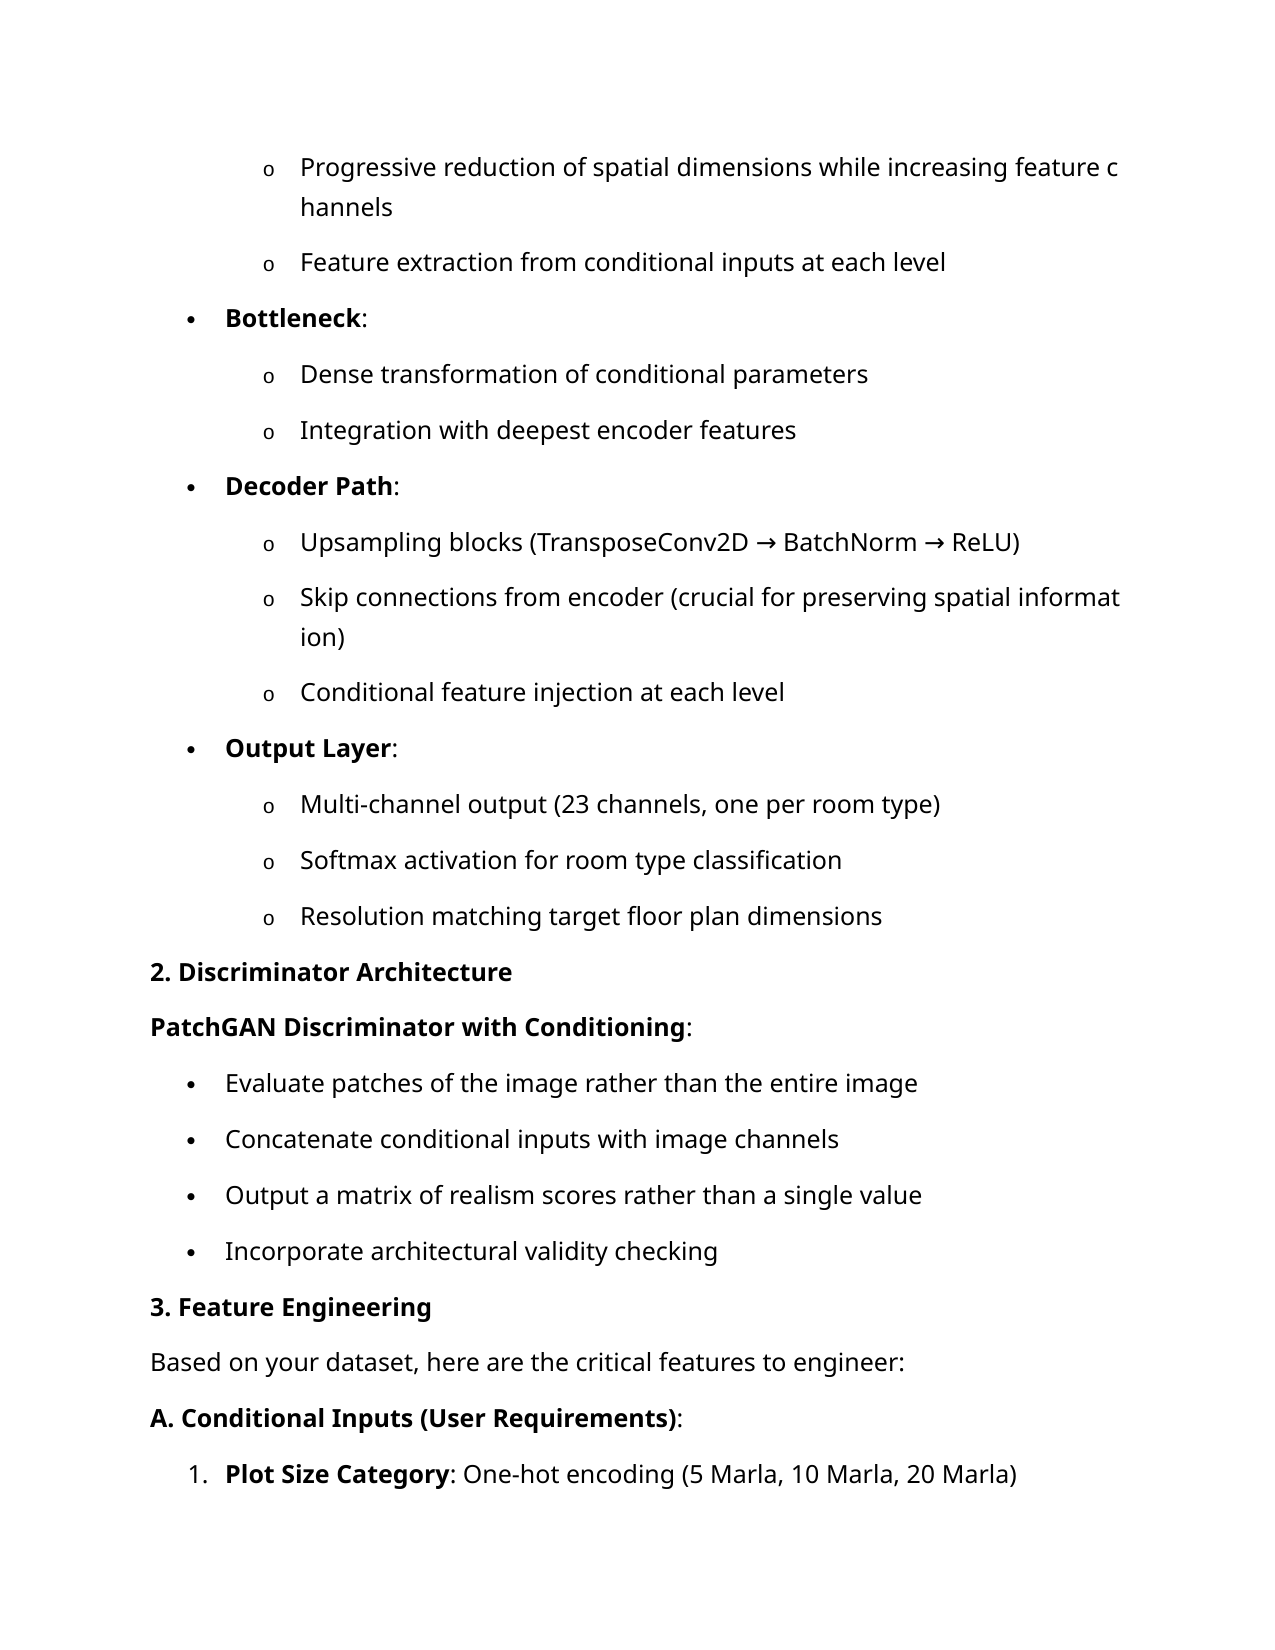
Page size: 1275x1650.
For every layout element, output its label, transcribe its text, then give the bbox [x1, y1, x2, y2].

list Plot Size Category: One-hot encoding (5 Marla, 10 Marla, 20 Marla) [187, 1457, 1125, 1491]
list Skip connections from encoder (crucial for preserving spatial information) [262, 580, 1125, 653]
list Upsampling blocks (TransposeConv2D → BatchNorm → ReLU) [262, 524, 1125, 558]
list Decoder Path: [187, 468, 1125, 502]
list Output a matrix of realism scores rather than a single value [187, 1177, 1125, 1212]
text PatchGAN Discriminator with Conditioning: [150, 1010, 1125, 1044]
list Softmax activation for room type classification [262, 842, 1125, 877]
list Conditional feature injection at each level [262, 675, 1125, 709]
list Progressive reduction of spatial dimensions while increasing feature channels [262, 150, 1125, 223]
text A. Conditional Inputs (User Requirements): [150, 1401, 1125, 1435]
list Integration with deepest encoder features [262, 412, 1125, 447]
text 3. Feature Engineering [150, 1289, 1125, 1323]
list Concatenate conditional inputs with image channels [187, 1122, 1125, 1156]
list Resolution matching target floor plan dimensions [262, 898, 1125, 932]
list Bottleneck: [187, 301, 1125, 335]
list Multi-channel output (23 channels, one per room type) [262, 787, 1125, 821]
text 2. Discriminator Architecture [150, 954, 1125, 988]
list Dense transformation of conditional parameters [262, 357, 1125, 391]
text Based on your dataset, here are the critical features to engineer: [150, 1345, 1125, 1379]
list Output Layer: [187, 731, 1125, 765]
list Evaluate patches of the image rather than the entire image [187, 1066, 1125, 1100]
list Incorporate architectural validity checking [187, 1233, 1125, 1267]
list Feature extraction from conditional inputs at each level [262, 245, 1125, 279]
